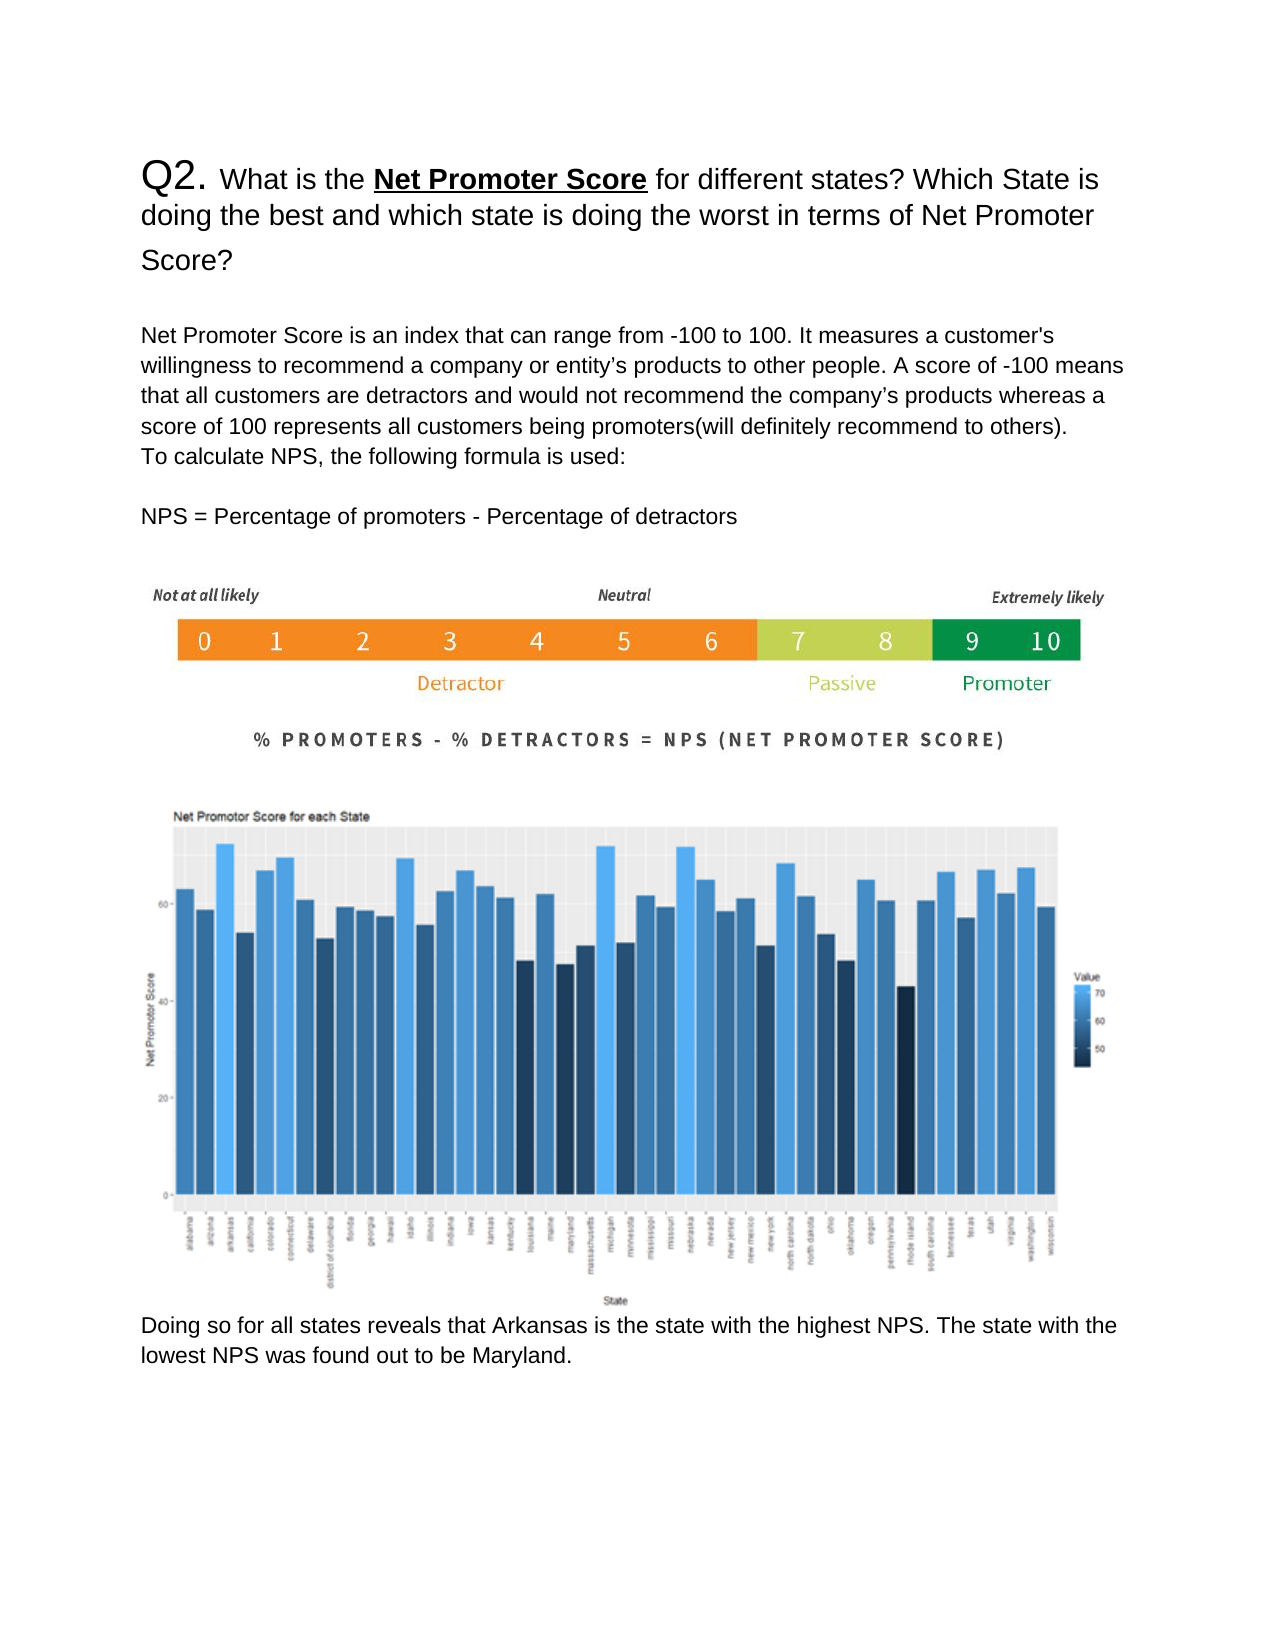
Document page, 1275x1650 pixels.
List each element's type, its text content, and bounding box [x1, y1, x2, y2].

text Doing so for all states reveals that Arkansas is the state with the highest NPS. The state with the lowest NPS was found out to be Maryland. [141, 1312, 1125, 1369]
subtitle Q2. What is the Net Promoter Score for different states? Which State is doing the best and which state is doing the worst in terms of Net Promoter Score? [141, 150, 1125, 279]
text Net Promoter Score is an index that can range from -100 to 100. It measures a customer's willingness to recommend a company or entity’s products to other people. A score of -100 means that all customers are detractors and would not recommend the company’s products whereas a score of 100 represents all customers being promoters(will definitely recommend to others). [141, 322, 1125, 439]
picture [140, 808, 1116, 1309]
text NPS = Percentage of promoters - Percentage of detractors [141, 503, 1125, 530]
text To calculate NPS, the following formula is used: [141, 443, 1125, 469]
picture [140, 563, 1116, 775]
